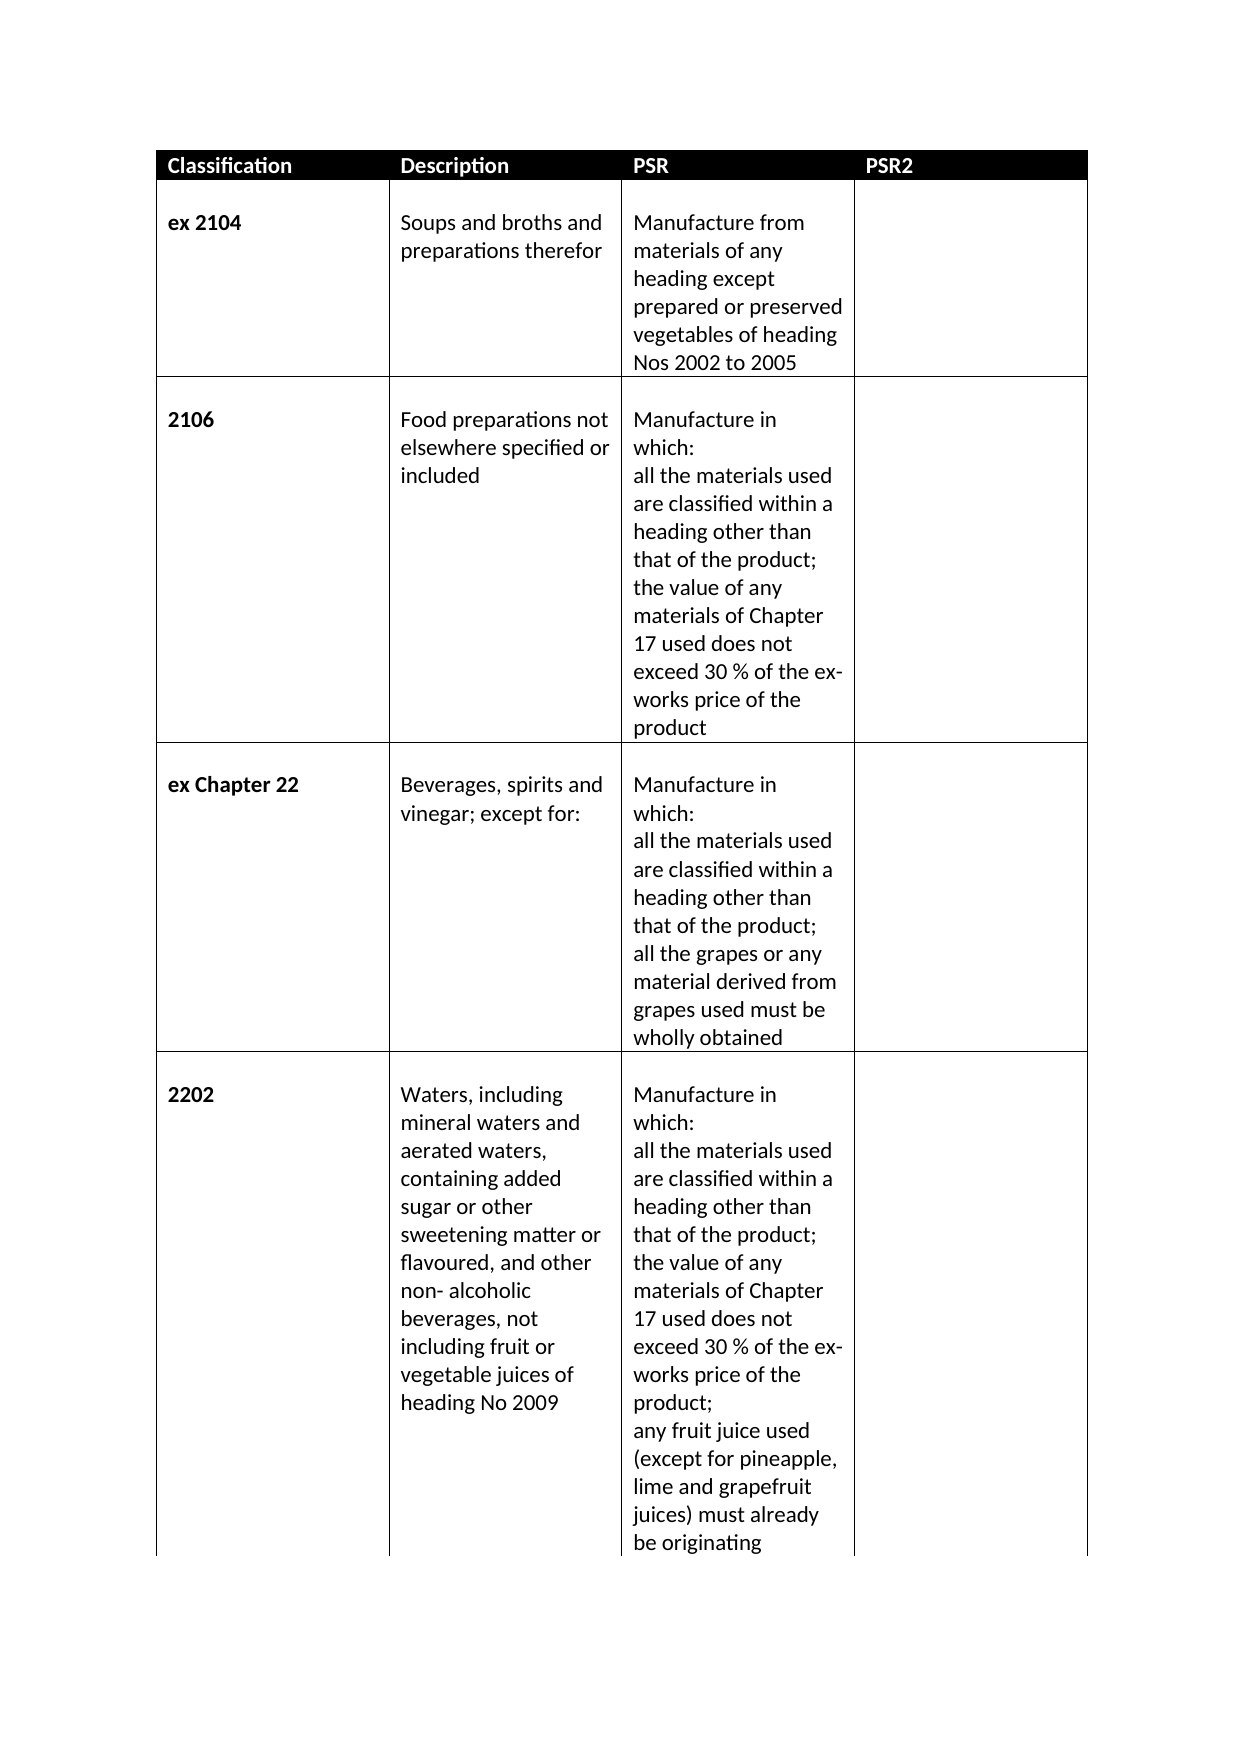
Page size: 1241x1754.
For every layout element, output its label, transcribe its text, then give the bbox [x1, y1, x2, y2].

table_cell ex Chapter 22 [157, 743, 389, 1051]
table_cell Manufacture from materials of any heading except prepared or preserved vegetables of heading Nos 2002 to 2005 [622, 180, 854, 376]
table_cell [855, 377, 1087, 742]
table_cell 2202 [157, 1052, 389, 1556]
table_cell 2106 [157, 377, 389, 742]
table_header Classification [157, 151, 389, 179]
table_header PSR2 [855, 151, 1087, 179]
table_cell [855, 1052, 1087, 1556]
table_cell Manufacture in which: all the materials used are classified within a heading other than that of the product; the value of any materials of Chapter 17 used does not exceed 30 % of the ex-works price of the product; any fruit juice used (except for pineapple, lime and grapefruit juices) must already be originating [622, 1052, 854, 1556]
table_header PSR [622, 151, 854, 179]
table_cell [855, 180, 1087, 376]
table_cell Beverages, spirits and vinegar; except for: [390, 743, 621, 1051]
table_cell Manufacture in which: all the materials used are classified within a heading other than that of the product; the value of any materials of Chapter 17 used does not exceed 30 % of the ex-works price of the product [622, 377, 854, 742]
table_cell Manufacture in which: all the materials used are classified within a heading other than that of the product; all the grapes or any material derived from grapes used must be wholly obtained [622, 743, 854, 1051]
table_cell ex 2104 [157, 180, 389, 376]
table_cell [855, 743, 1087, 1051]
table_cell Soups and broths and preparations therefor [390, 180, 621, 376]
table_header Description [390, 151, 621, 179]
table_cell Food preparations not elsewhere specified or included [390, 377, 621, 742]
